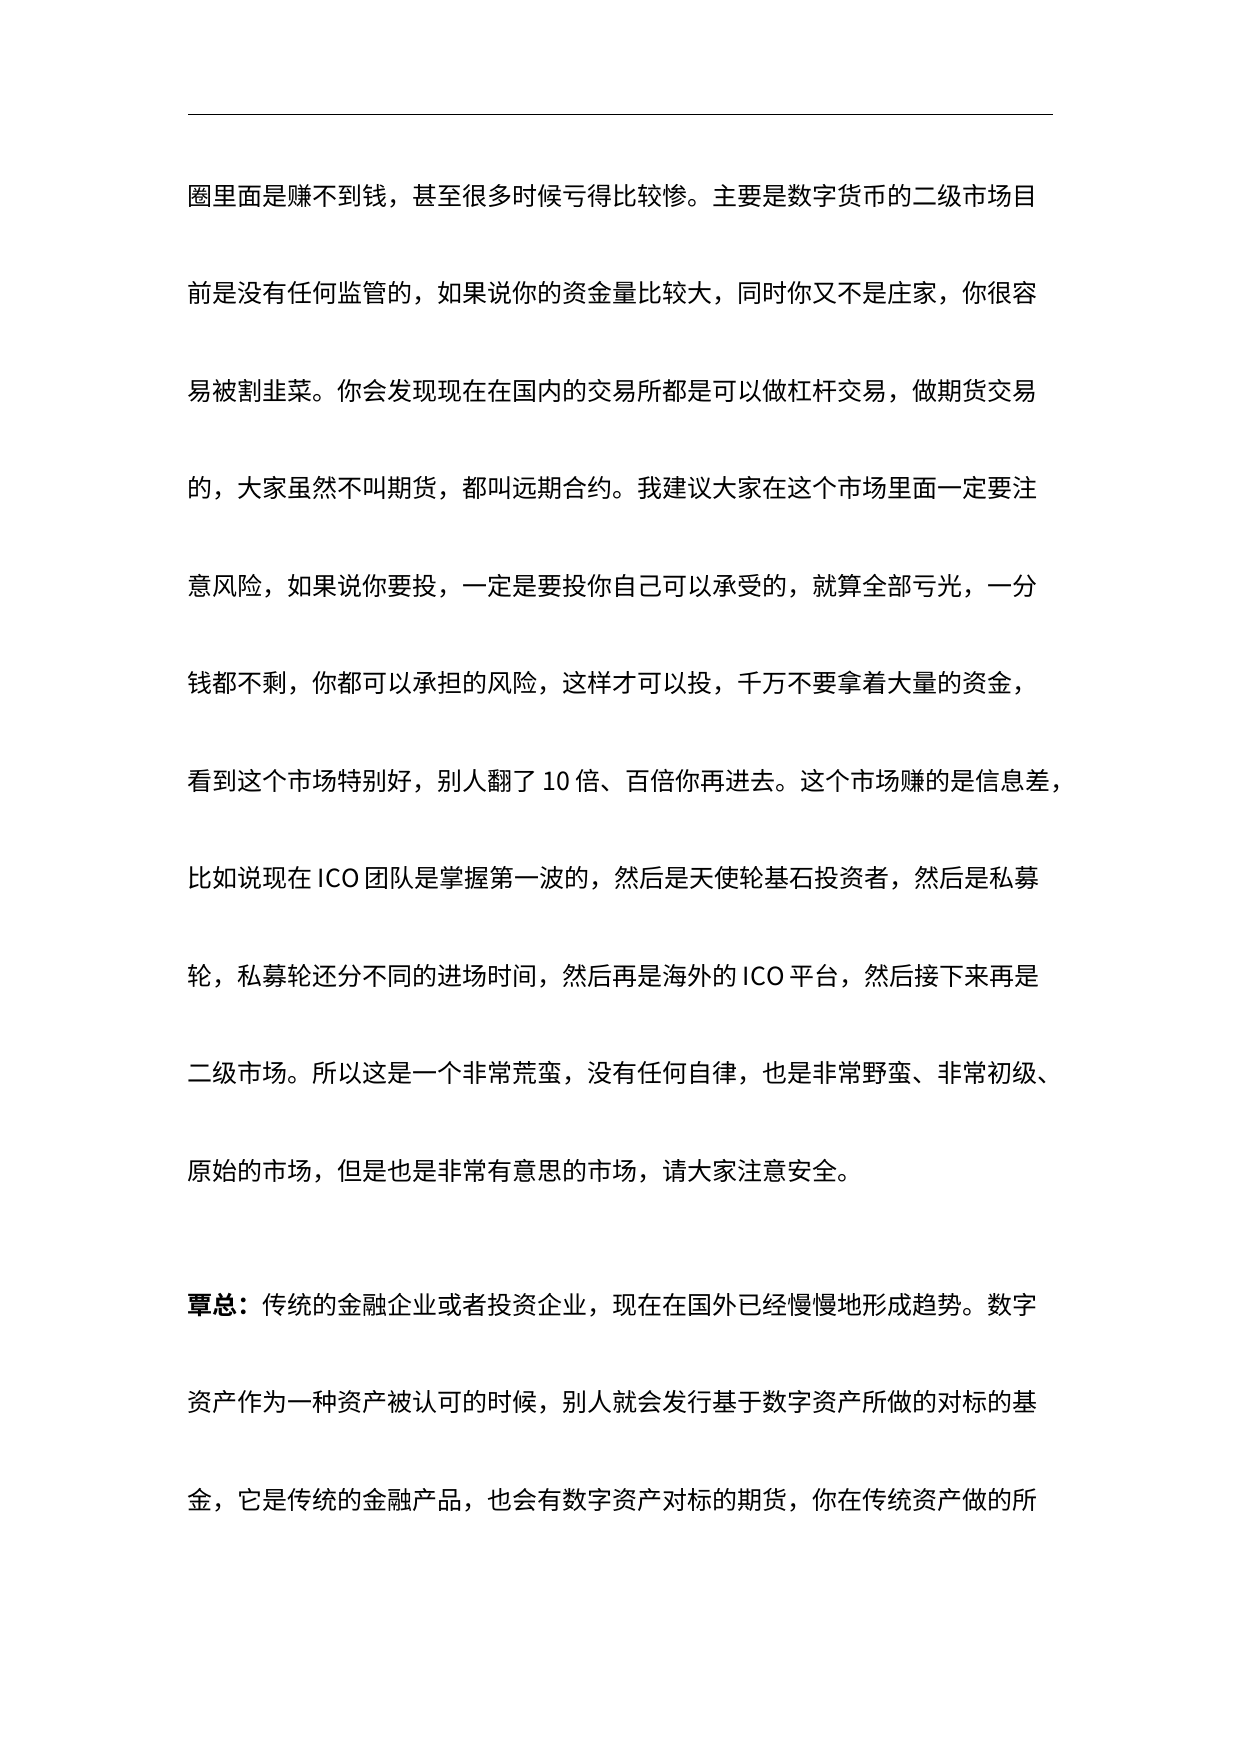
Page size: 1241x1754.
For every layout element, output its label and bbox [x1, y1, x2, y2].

text [187, 162, 1053, 1202]
text [187, 1271, 1053, 1531]
